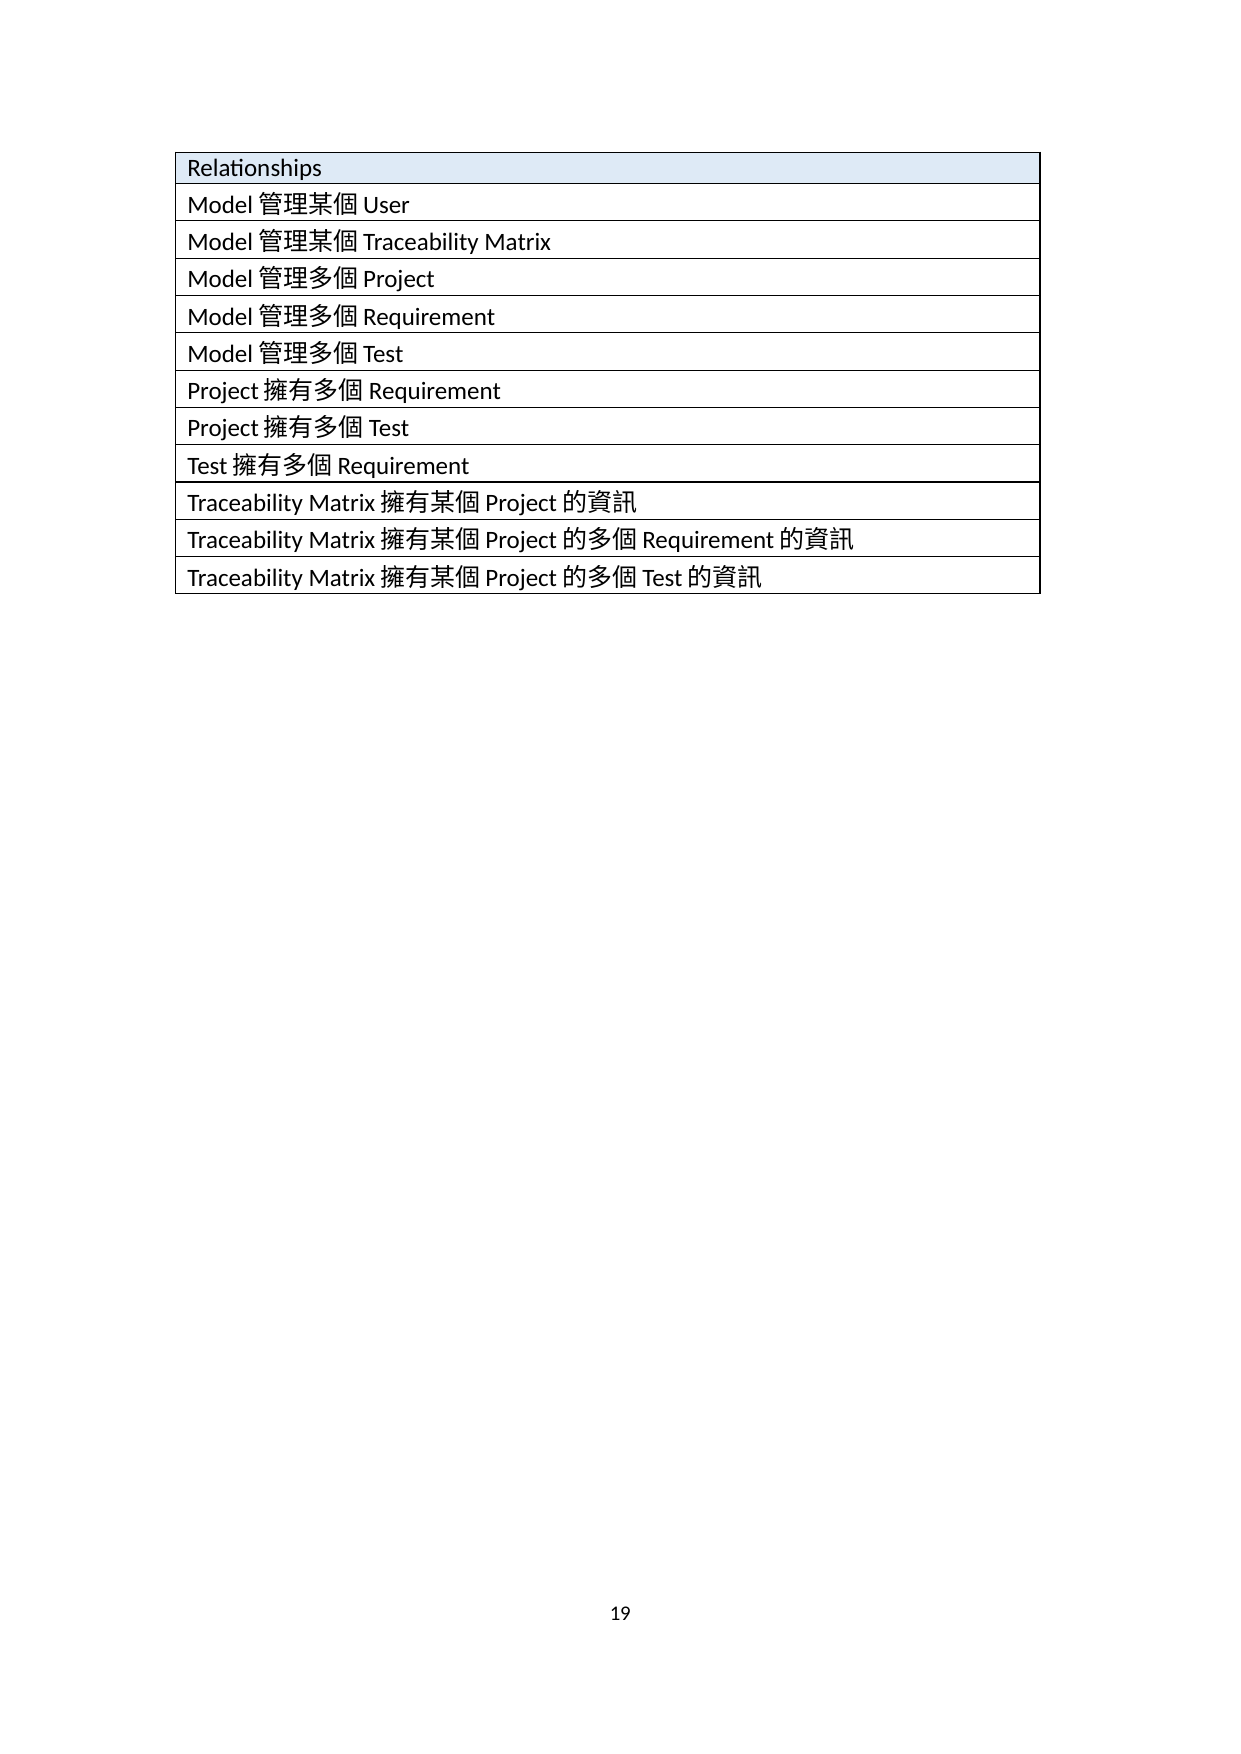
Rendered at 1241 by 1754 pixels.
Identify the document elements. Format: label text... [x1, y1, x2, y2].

table_cell Traceability Matrix擁有某個Project的資訊 [176, 483, 1039, 519]
table_cell Model管理某個User [176, 184, 1039, 220]
table_cell Test擁有多個Requirement [176, 445, 1039, 481]
table_cell Traceability Matrix擁有某個Project的多個Test的資訊 [176, 557, 1039, 593]
table_cell Model管理多個Project [176, 259, 1039, 295]
table_header Relationships [176, 153, 1039, 183]
table_cell Model管理多個Requirement [176, 296, 1039, 332]
table_cell Model管理某個Traceability Matrix [176, 221, 1039, 258]
table_cell Traceability Matrix擁有某個Project的多個Requirement的資訊 [176, 520, 1039, 556]
table_cell Model管理多個Test [176, 333, 1039, 369]
table_cell Project擁有多個Test [176, 408, 1039, 444]
table_cell Project擁有多個Requirement [176, 371, 1039, 407]
